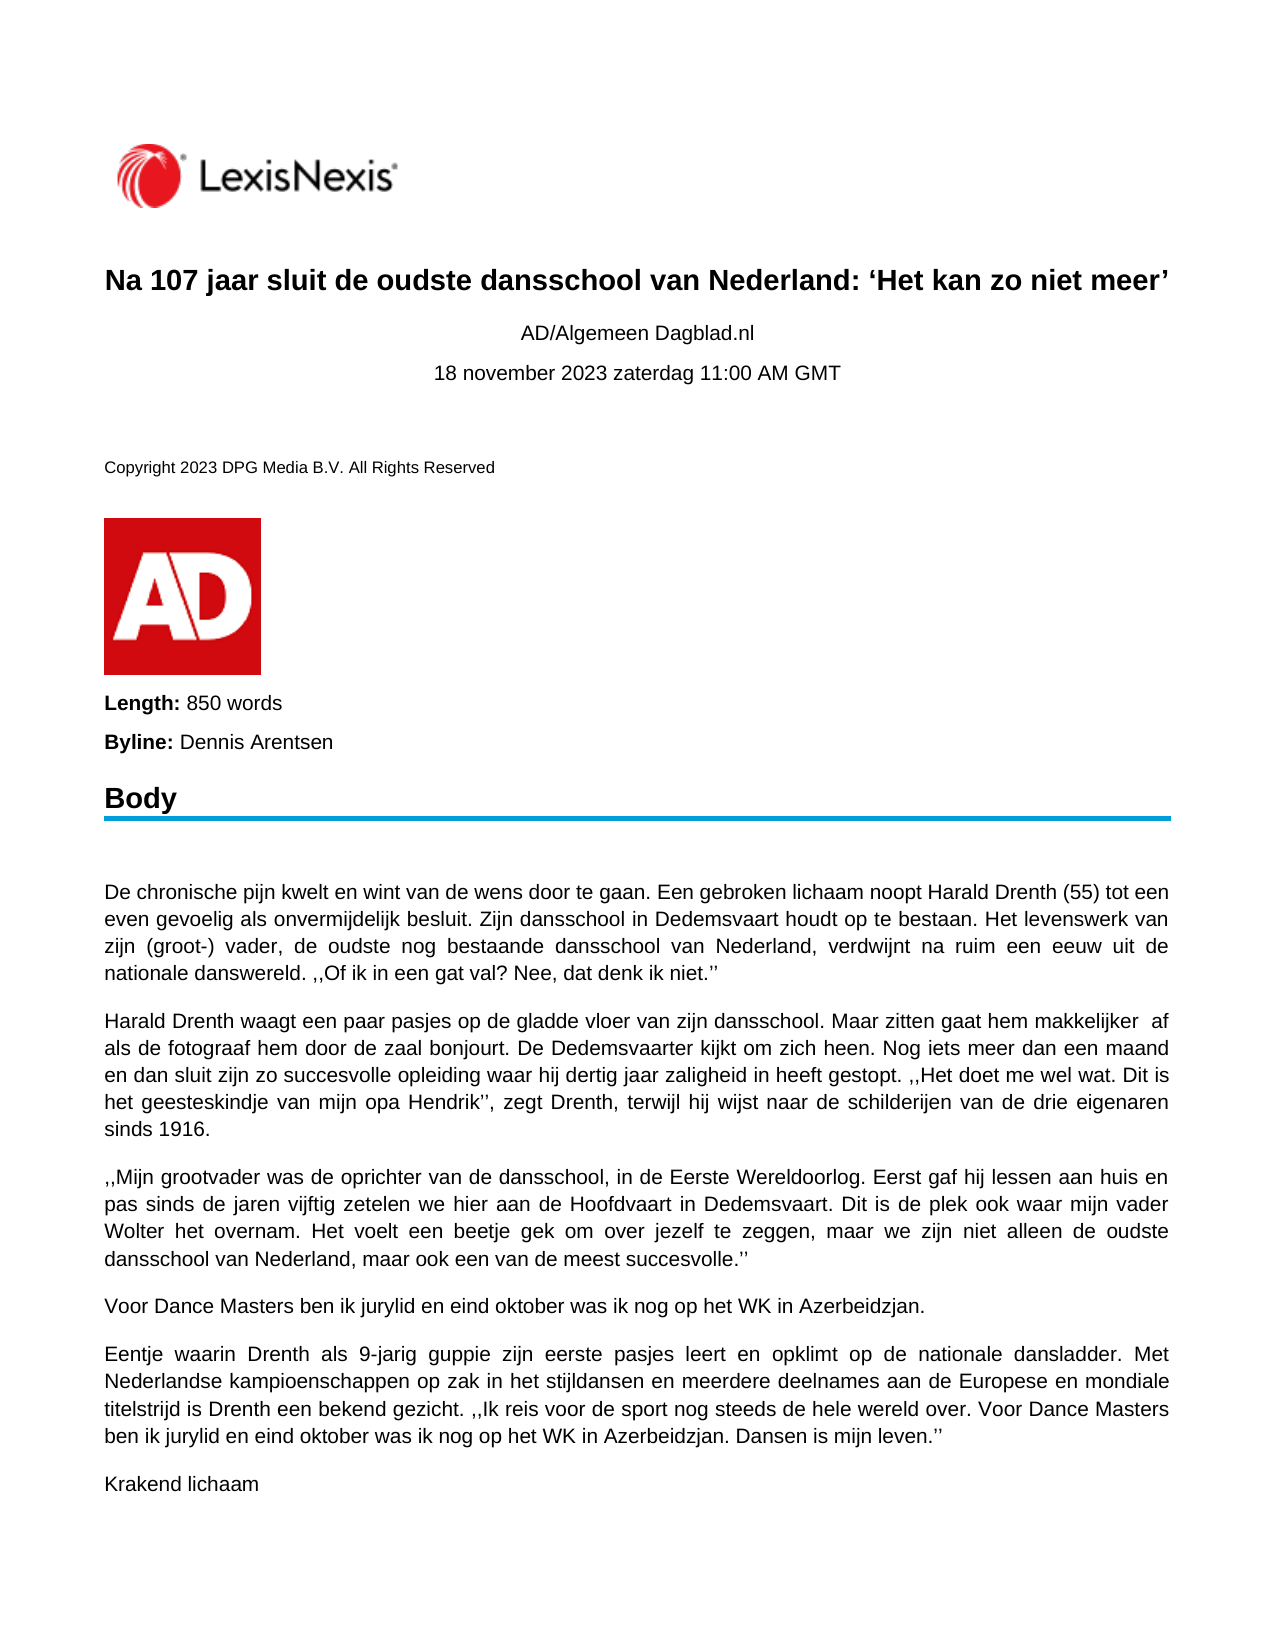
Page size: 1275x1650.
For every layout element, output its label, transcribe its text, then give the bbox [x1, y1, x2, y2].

text Eentje waarin Drenth als 9-jarig guppie zijn eerste pasjes leert en opklimt op de nationale dansladder. Met Nederlandse kampioenschappen op zak in het stijldansen en meerdere deelnames aan de Europese en mondiale titelstrijd is Drenth een bekend gezicht. ,,Ik reis voor de sport nog steeds de hele wereld over. Voor Dance Masters ben ik jurylid en eind oktober was ik nog op het WK in Azerbeidzjan. Dansen is mijn leven.’’ [104, 1339, 1171, 1447]
text ,,Mijn grootvader was de oprichter van de dansschool, in de Eerste Wereldoorlog. Eerst gaf hij lessen aan huis en pas sinds de jaren vijftig zetelen we hier aan de Hoofdvaart in Dedemsvaart. Dit is de plek ook waar mijn vader Wolter het overnam. Het voelt een beetje gek om over jezelf te zeggen, maar we zijn niet alleen de oudste dansschool van Nederland, maar ook een van de meest succesvolle.’’ [104, 1162, 1171, 1270]
text Body [104, 779, 1171, 814]
text Voor Dance Masters ben ik jurylid en eind oktober was ik nog op het WK in Azerbeidzjan. [104, 1291, 1171, 1318]
text Byline: Dennis Arentsen [104, 727, 1171, 754]
text 18 november 2023 zaterdag 11:00 AM GMT [104, 357, 1171, 384]
text Length: 850 words [104, 687, 1171, 714]
subtitle Na 107 jaar sluit de oudste dansschool van Nederland: ‘Het kan zo niet meer’ [104, 261, 1171, 297]
text Harald Drenth waagt een paar pasjes op de gladde vloer van zijn dansschool. Maar zitten gaat hem makkelijker af als de fotograaf hem door de zaal bonjourt. De Dedemsvaarter kijkt om zich heen. Nog iets meer dan een maand en dan sluit zijn zo succesvolle opleiding waar hij dertig jaar zaligheid in heeft gestopt. ,,Het doet me wel wat. Dit is het geesteskindje van mijn opa Hendrik’’, zegt Drenth, terwijl hij wijst naar de schilderijen van de drie eigenaren sinds 1916. [104, 1006, 1171, 1141]
text Copyright 2023 DPG Media B.V. All Rights Reserved [104, 426, 1171, 477]
picture [104, 144, 412, 208]
picture [104, 518, 261, 675]
text AD/Algemeen Dagblad.nl [104, 318, 1171, 345]
text De chronische pijn kwelt en wint van de wens door te gaan. Een gebroken lichaam noopt Harald Drenth (55) tot een even gevoelig als onvermijdelijk besluit. Zijn dansschool in Dedemsvaart houdt op te bestaan. Het levenswerk van zijn (groot-) vader, de oudste nog bestaande dansschool van Nederland, verdwijnt na ruim een eeuw uit de nationale danswereld. ,,Of ik in een gat val? Nee, dat denk ik niet.’’ [104, 877, 1171, 985]
text Krakend lichaam [104, 1468, 1171, 1495]
